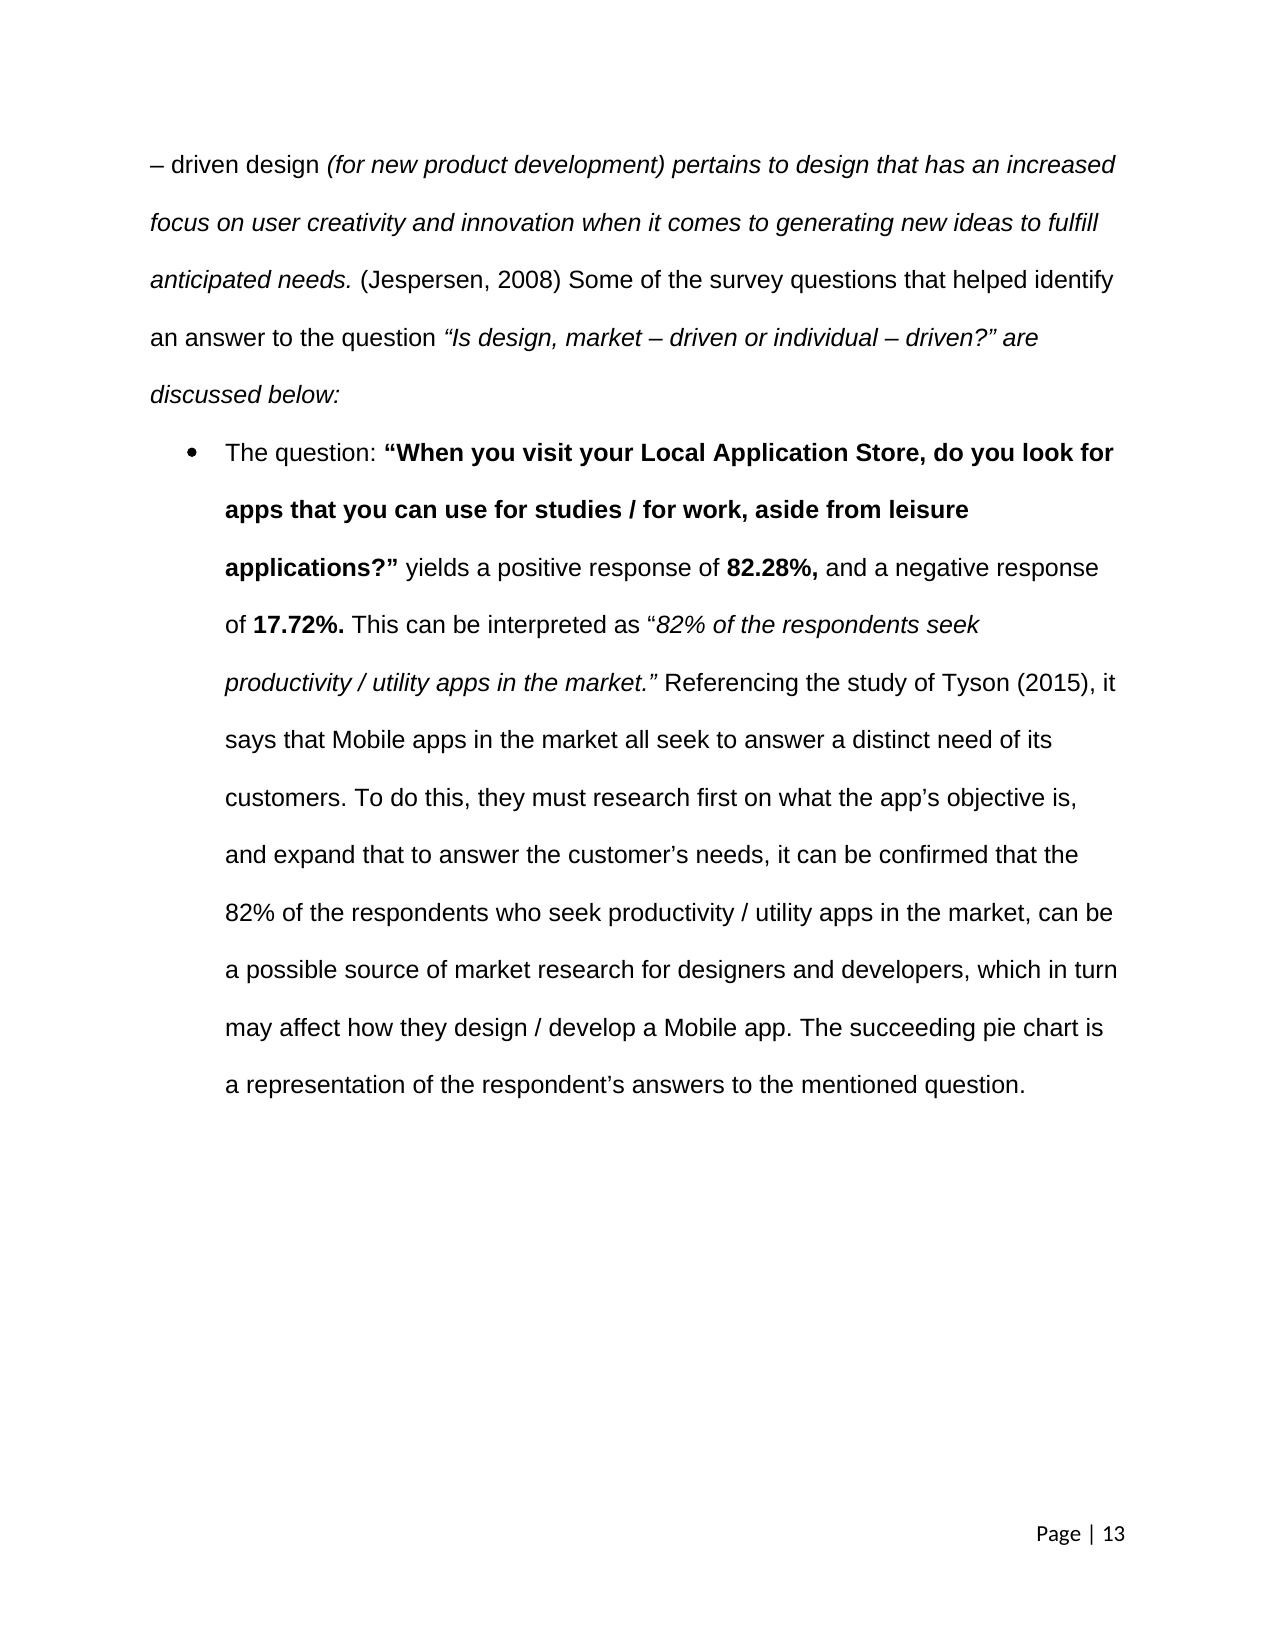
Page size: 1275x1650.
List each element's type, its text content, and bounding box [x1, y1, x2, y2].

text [150, 150, 1125, 409]
list The question: “When you visit your Local Application Store, do you look for apps that you can use for studies / for work, aside from leisure applications?” yields a positive response of 82.28%, and a negative response of 17.72%. This can be interpreted as “82% of the respondents seek productivity / utility apps in the market.” Referencing the study of Tyson (2015), it says that Mobile apps in the market all seek to answer a distinct need of its customers. To do this, they must research first on what the app’s objective is, and expand that to answer the customer’s needs, it can be confirmed that the 82% of the respondents who seek productivity / utility apps in the market, can be a possible source of market research for designers and developers, which in turn may affect how they design / develop a Mobile app. The succeeding pie chart is a representation of the respondent’s answers to the mentioned question. [187, 437, 1125, 1099]
